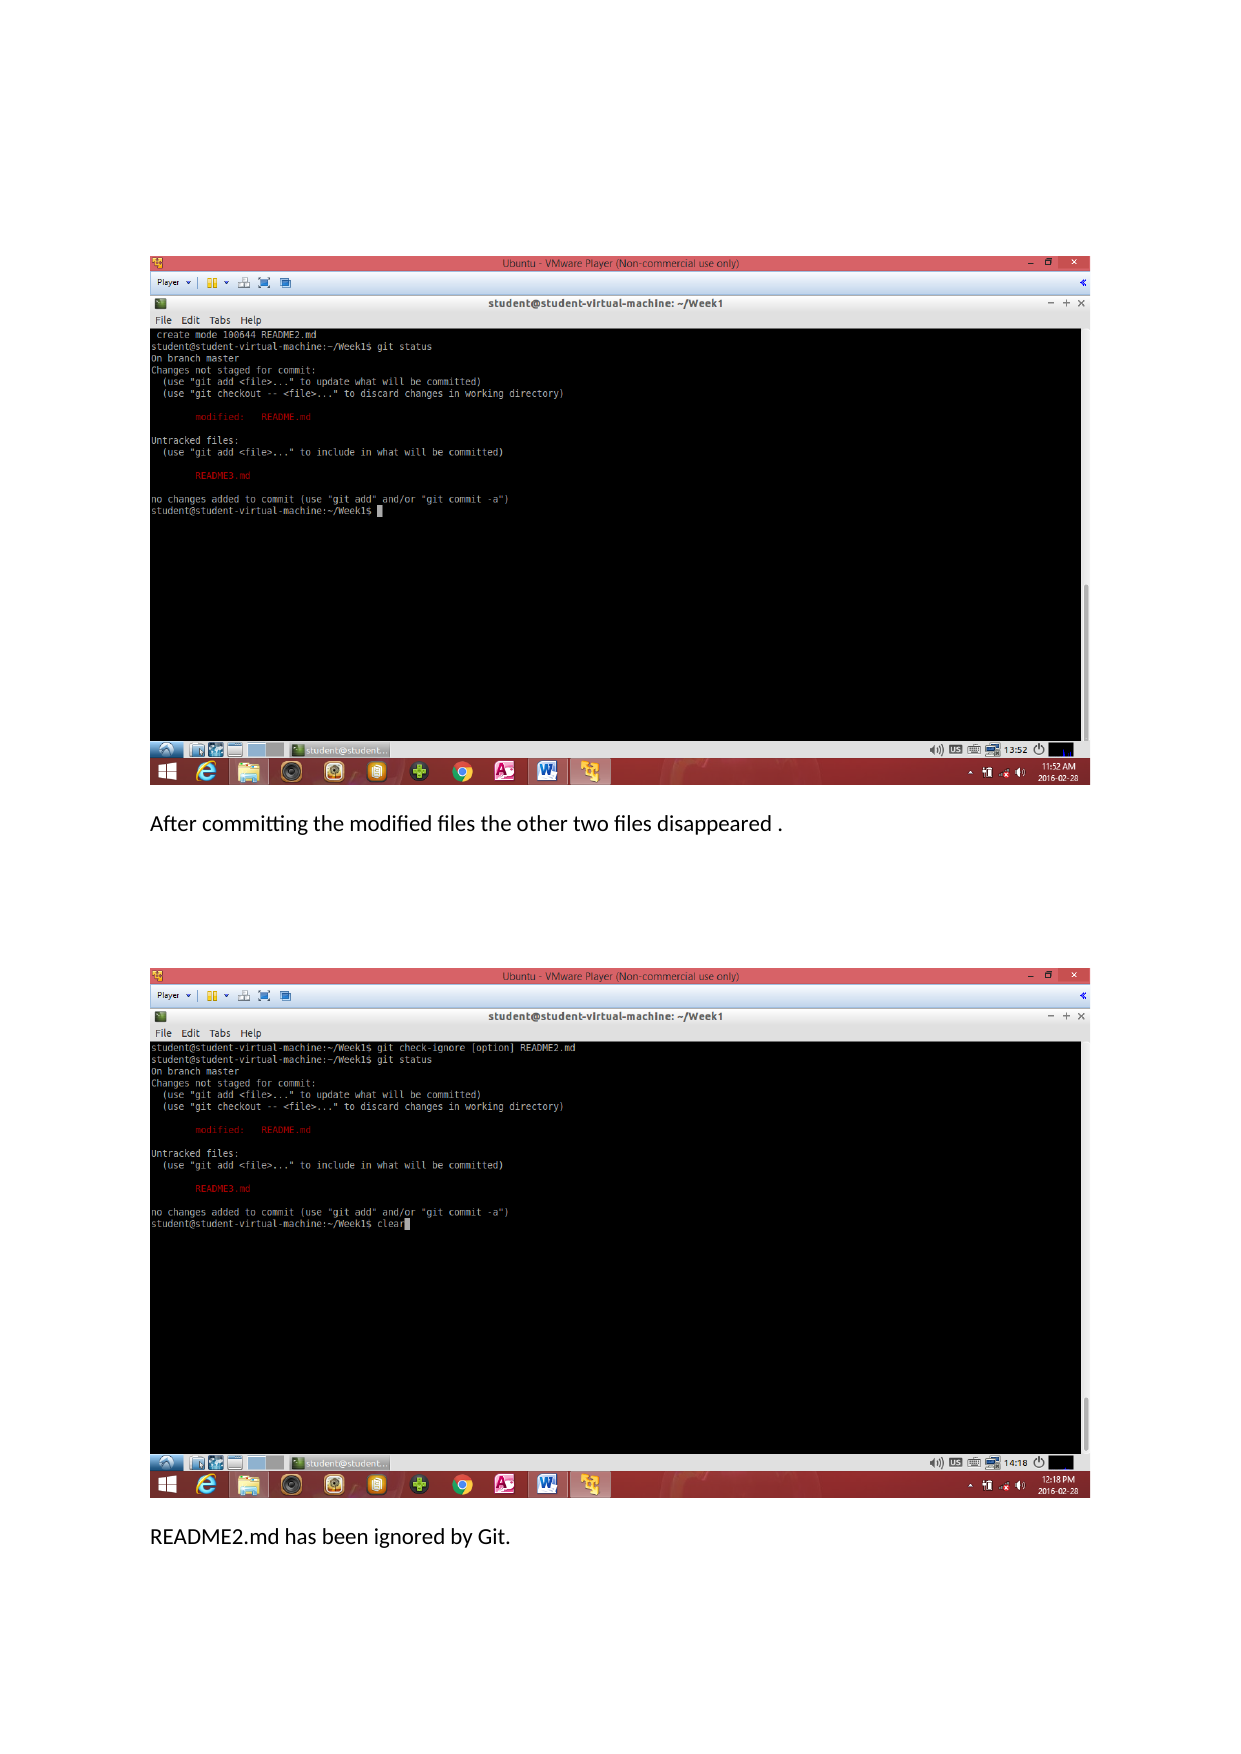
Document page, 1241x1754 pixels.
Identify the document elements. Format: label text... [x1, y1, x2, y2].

text README2.md has been ignored by Git. [150, 1522, 1090, 1550]
picture [150, 256, 1091, 785]
text After committing the modified files the other two files disappeared . [150, 809, 1090, 838]
picture [150, 968, 1091, 1498]
